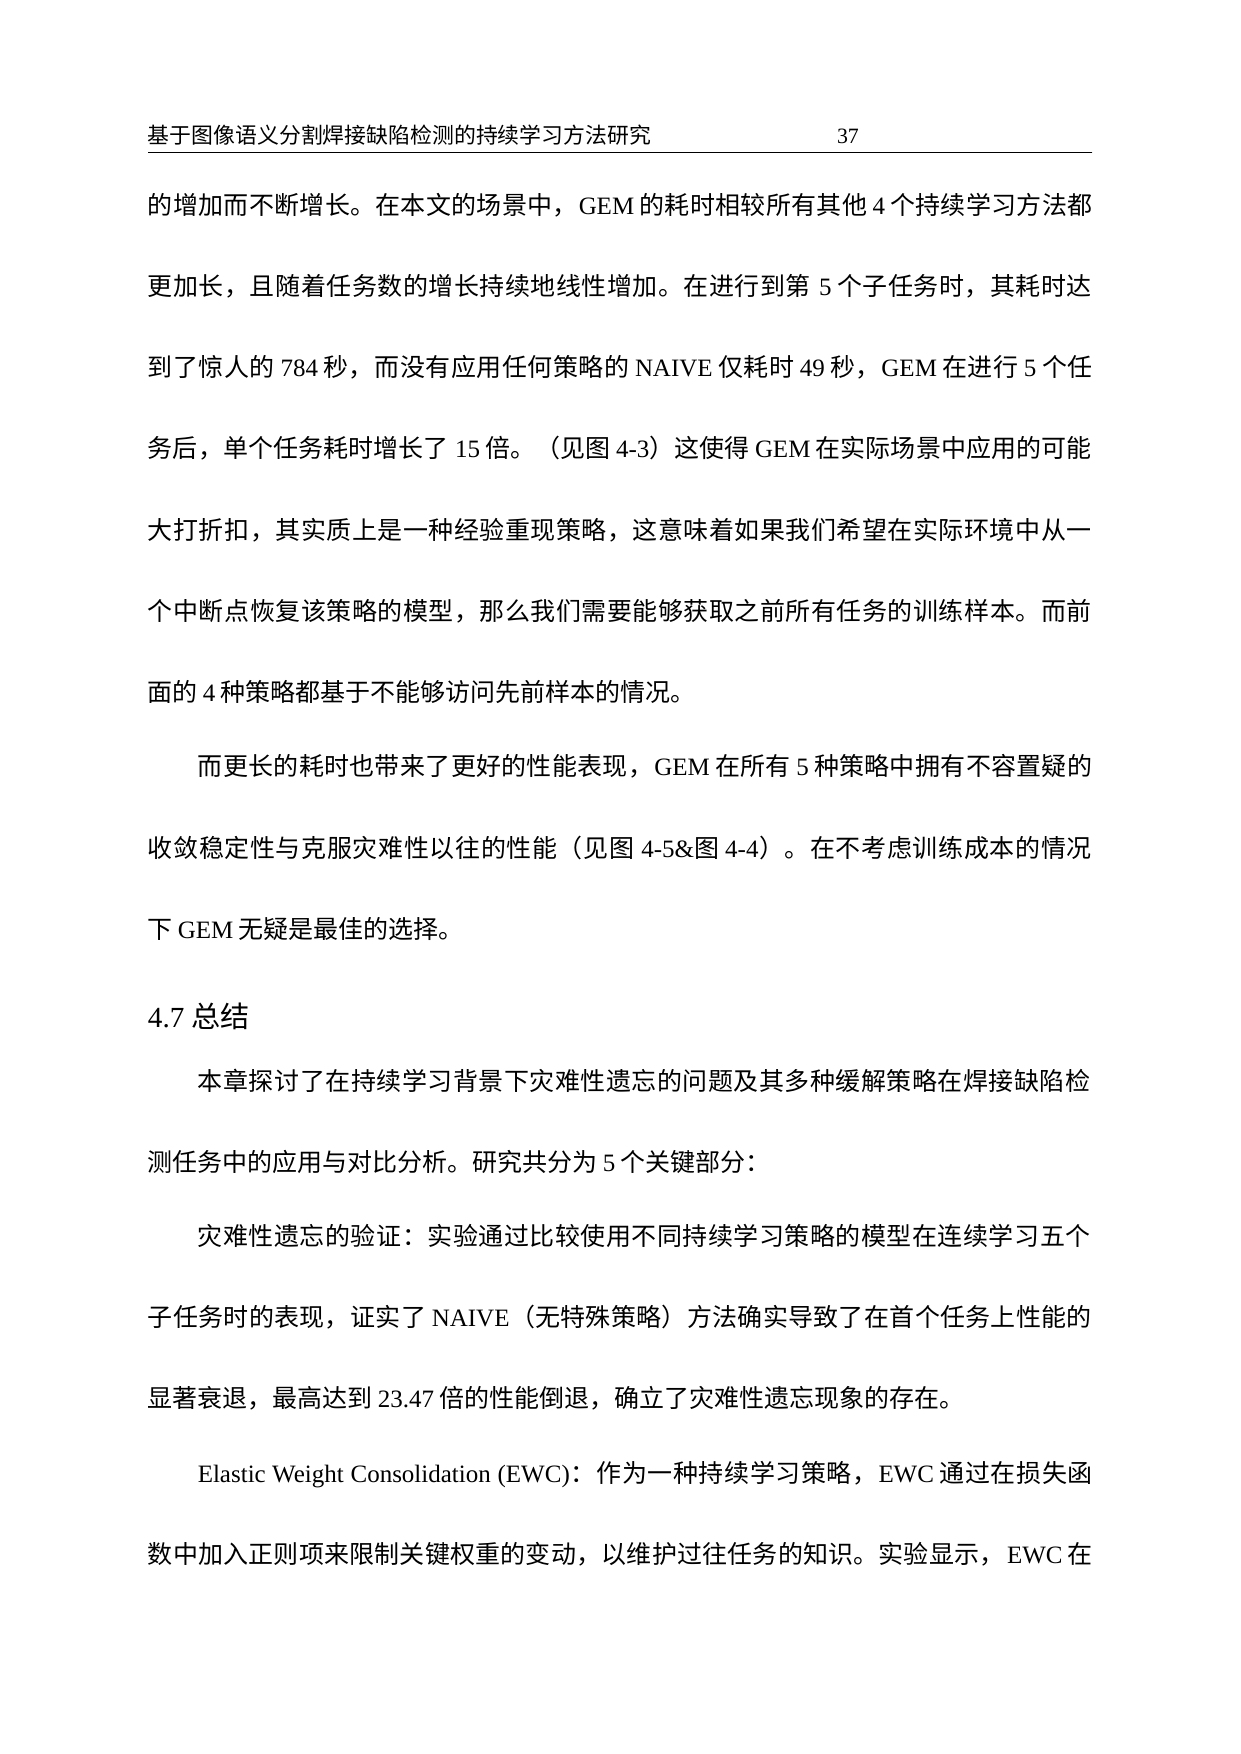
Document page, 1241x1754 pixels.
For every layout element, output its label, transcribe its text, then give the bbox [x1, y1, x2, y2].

text 本章探讨了在持续学习背景下灾难性遗忘的问题及其多种缓解策略在焊接缺陷检测任务中的应用与对比分析。研究共分为5个关键部分： [148, 1047, 1092, 1193]
text 而更长的耗时也带来了更好的性能表现，GEM在所有5种策略中拥有不容置疑的收敛稳定性与克服灾难性以往的性能（见图4-5&图4-4）。在不考虑训练成本的情况下GEM无疑是最佳的选择。 [148, 732, 1092, 960]
text 灾难性遗忘的验证：实验通过比较使用不同持续学习策略的模型在连续学习五个子任务时的表现，证实了NAIVE（无特殊策略）方法确实导致了在首个任务上性能的显著衰退，最高达到23.47倍的性能倒退，确立了灾难性遗忘现象的存在。 [148, 1202, 1092, 1429]
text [148, 1439, 1092, 1585]
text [148, 171, 1092, 723]
text 4.7 总结 [148, 994, 1092, 1036]
